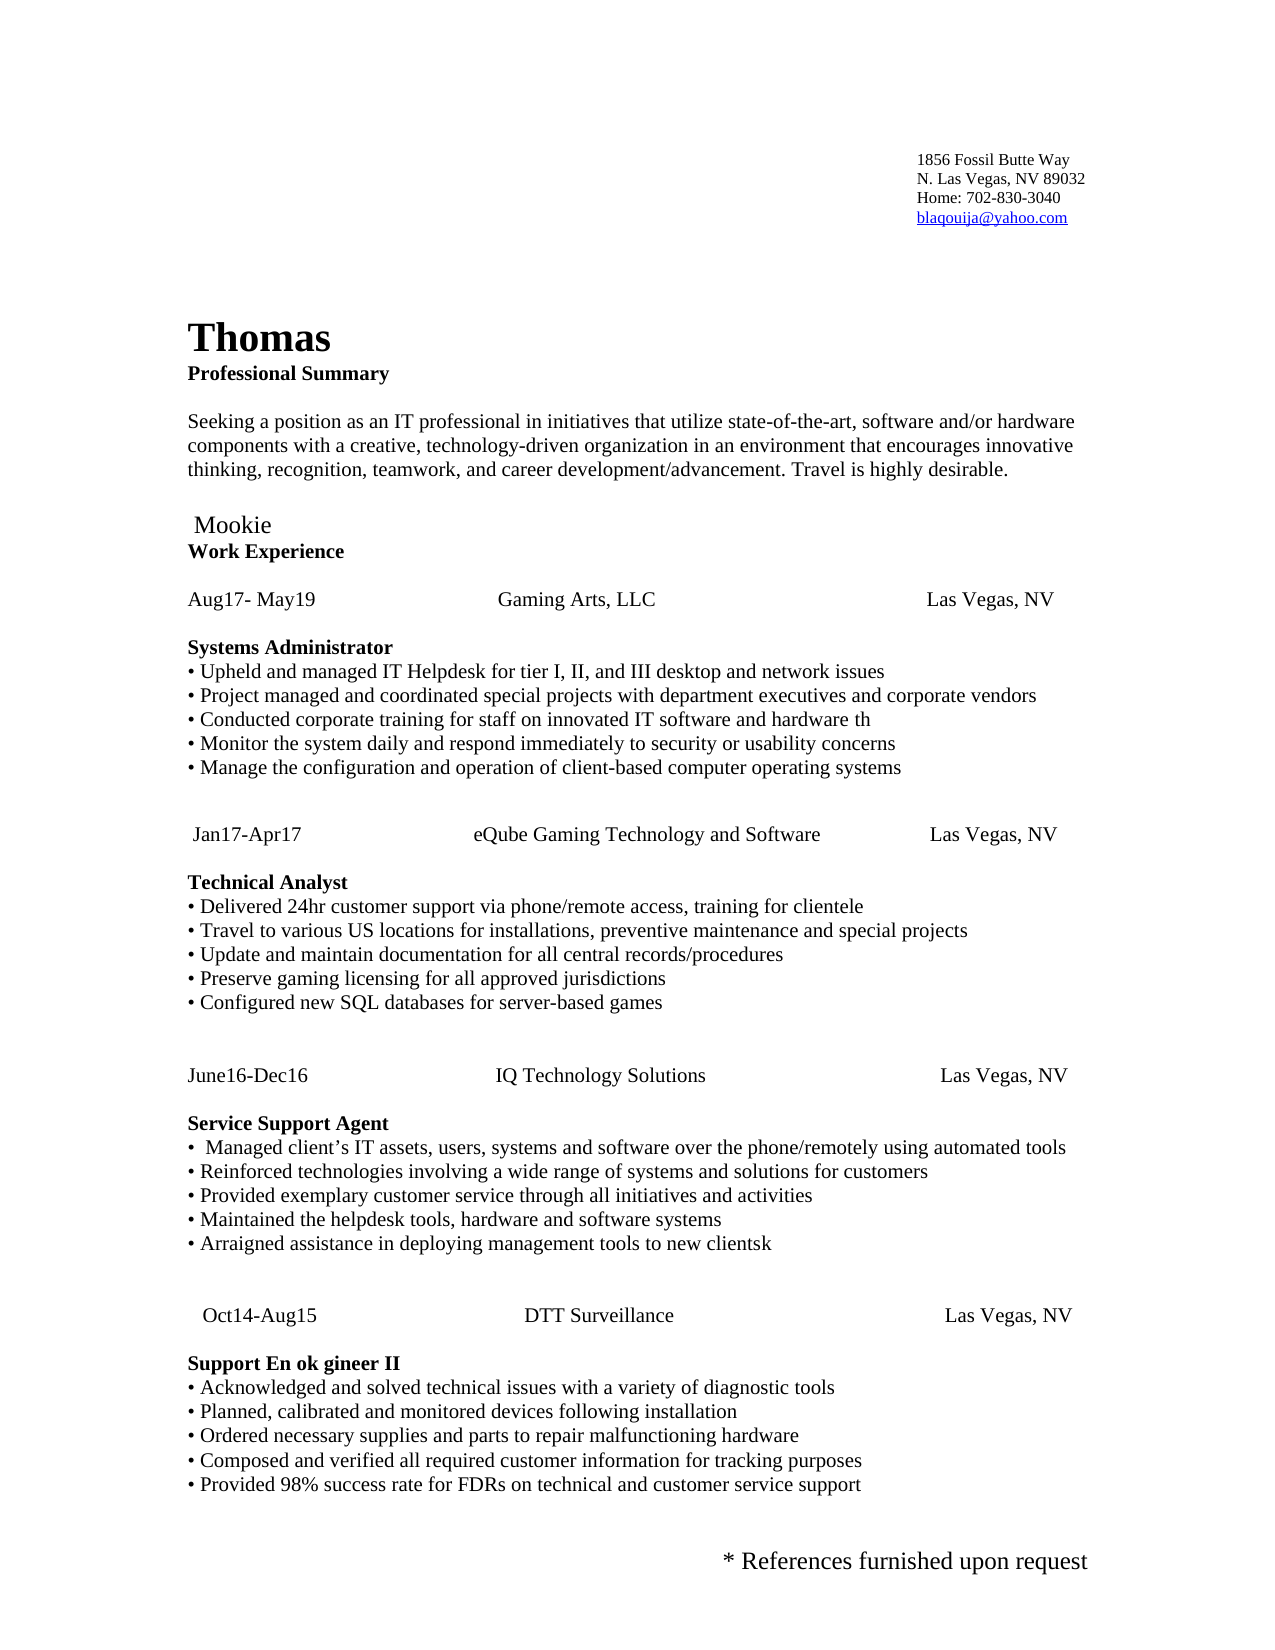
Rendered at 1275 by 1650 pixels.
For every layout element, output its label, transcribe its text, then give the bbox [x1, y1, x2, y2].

text Professional Summary [187, 361, 1087, 385]
text Systems Administrator [187, 635, 1087, 659]
text • Conducted corporate training for staff on innovated IT software and hardware th [187, 707, 1087, 731]
text • Maintained the helpdesk tools, hardware and software systems [187, 1207, 1087, 1231]
text • Project managed and coordinated special projects with department executives and corporate vendors [187, 683, 1087, 707]
text Work Experience [187, 539, 1087, 563]
text Home: 702-830-3040 [187, 188, 1087, 207]
text • Provided exemplary customer service through all initiatives and activities [187, 1183, 1087, 1207]
text Seeking a position as an IT professional in initiatives that utilize state-of-the-art, software and/or hardware components with a creative, technology-driven organization in an environment that encourages innovative thinking, recognition, teamwork, and career development/advancement. Travel is highly desirable. [187, 409, 1087, 481]
text Support En ok gineer II [187, 1351, 1087, 1375]
text • Acknowledged and solved technical issues with a variety of diagnostic tools [187, 1375, 1087, 1399]
text • Composed and verified all required customer information for tracking purposes [187, 1447, 1087, 1472]
text • Travel to various US locations for installations, preventive maintenance and special projects [187, 918, 1087, 942]
text • Arraigned assistance in deploying management tools to new clientsk [187, 1231, 1087, 1255]
text • Delivered 24hr customer support via phone/remote access, training for clientele [187, 894, 1087, 918]
text N. Las Vegas, NV 89032 [187, 169, 1087, 188]
text • Configured new SQL databases for server-based games [187, 990, 1087, 1014]
text • Reinforced technologies involving a wide range of systems and solutions for customers [187, 1159, 1087, 1183]
text Mookie [187, 510, 1087, 539]
text blaqouija@yahoo.com [187, 207, 1087, 227]
text • Upheld and managed IT Helpdesk for tier I, II, and III desktop and network issues [187, 659, 1087, 683]
text • Provided 98% success rate for FDRs on technical and customer service support [187, 1472, 1087, 1496]
text Service Support Agent [187, 1111, 1087, 1135]
text June16-Dec16 IQ Technology Solutions Las Vegas, NV [187, 1062, 1087, 1087]
text • Manage the configuration and operation of client-based computer operating systems [187, 755, 1087, 779]
text Thomas [187, 313, 1087, 361]
text • Planned, calibrated and monitored devices following installation [187, 1399, 1087, 1423]
text • Monitor the system daily and respond immediately to security or usability concerns [187, 731, 1087, 755]
text Oct14-Aug15 DTT Surveillance Las Vegas, NV [187, 1303, 1087, 1327]
text • Managed client’s IT assets, users, systems and software over the phone/remotely using automated tools [187, 1135, 1087, 1159]
text Jan17-Apr17 eQube Gaming Technology and Software Las Vegas, NV [187, 822, 1087, 846]
text • Ordered necessary supplies and parts to repair malfunctioning hardware [187, 1423, 1087, 1447]
text • Update and maintain documentation for all central records/procedures [187, 942, 1087, 966]
text • Preserve gaming licensing for all approved jurisdictions [187, 966, 1087, 990]
text Technical Analyst [187, 870, 1087, 894]
text Aug17- May19 Gaming Arts, LLC Las Vegas, NV [187, 587, 1087, 611]
text 1856 Fossil Butte Way [187, 150, 1087, 169]
